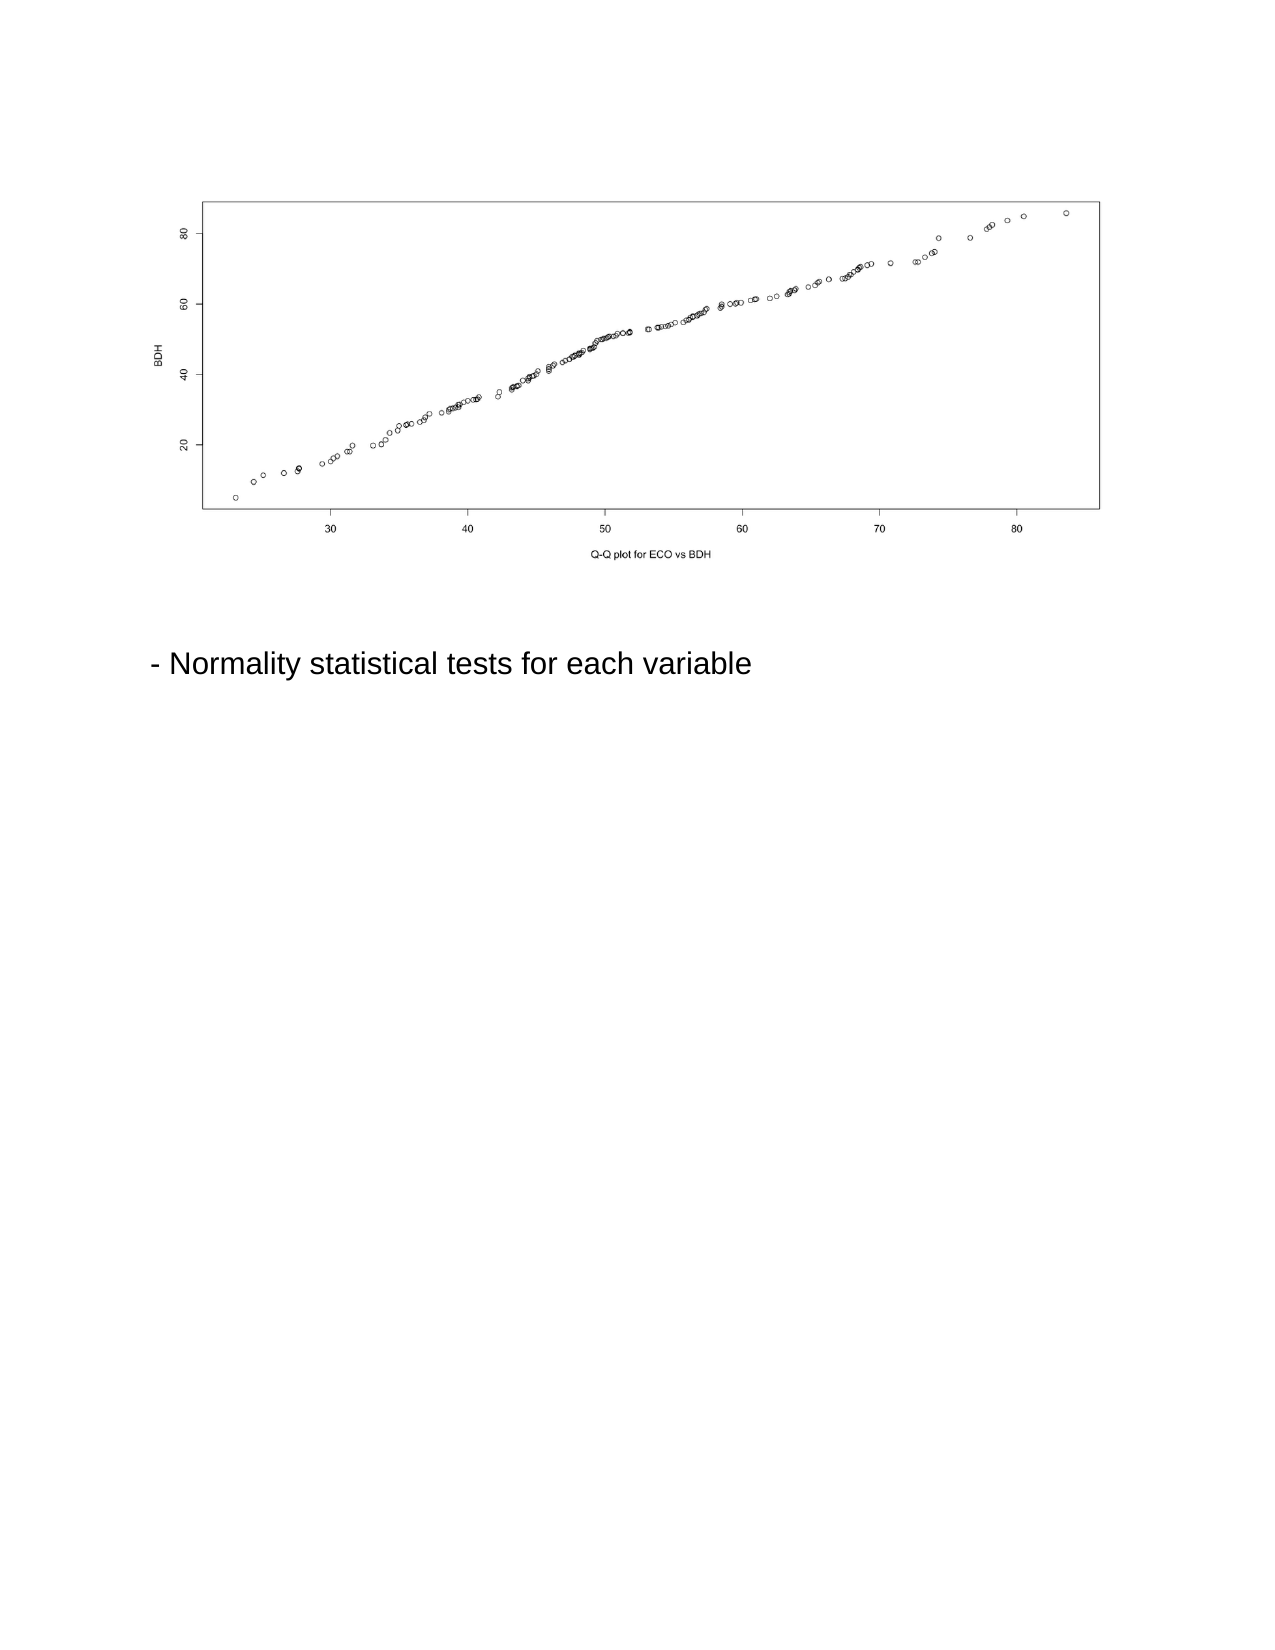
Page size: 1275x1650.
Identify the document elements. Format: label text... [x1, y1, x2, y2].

picture [150, 150, 1125, 574]
text - Normality statistical tests for each variable [150, 645, 1125, 681]
